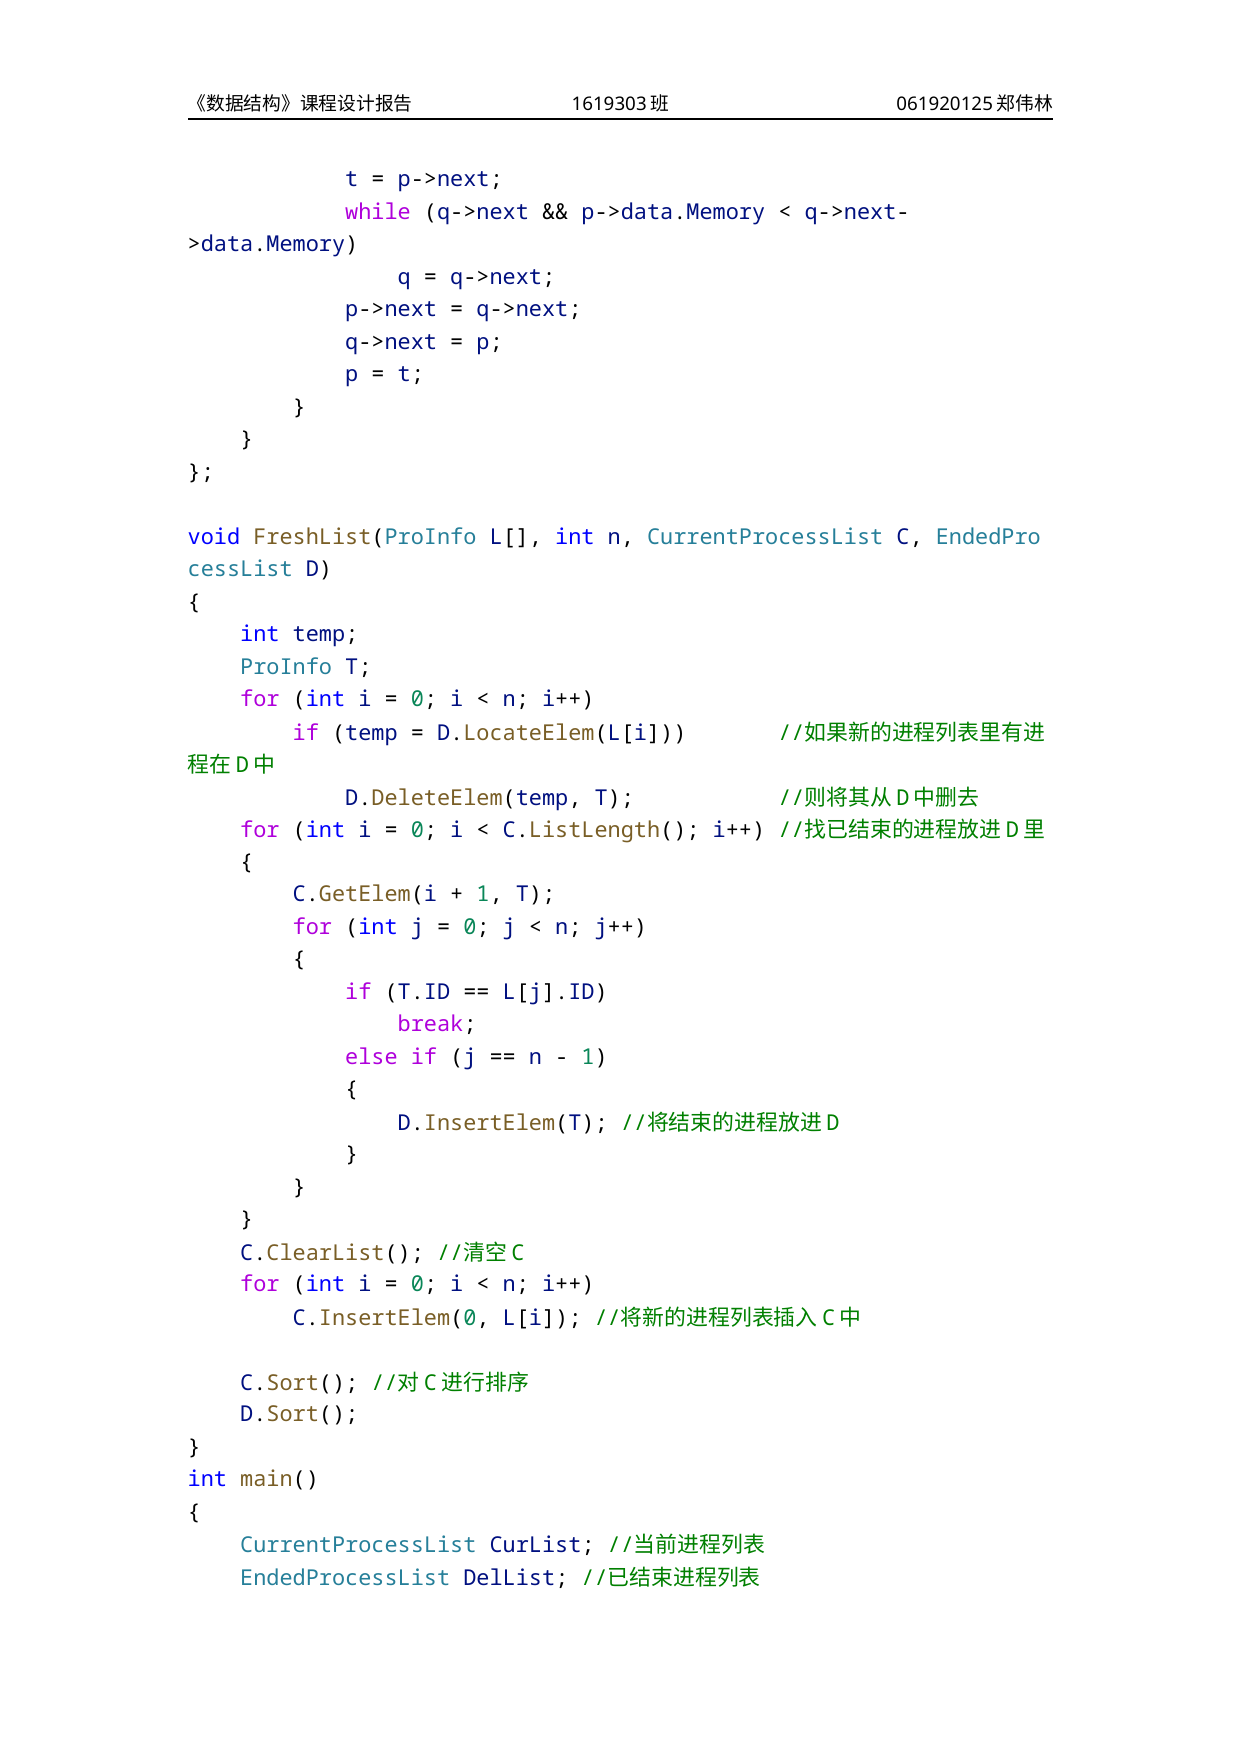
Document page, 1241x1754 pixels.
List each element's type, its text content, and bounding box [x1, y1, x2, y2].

text C.InsertElem(0, L[i]); //将新的进程列表插入C中 [187, 1299, 1053, 1332]
text } [187, 422, 1053, 454]
text q = q->next; [187, 259, 1053, 292]
text }; [187, 454, 1053, 487]
text { [187, 942, 1053, 974]
text q->next = p; [187, 324, 1053, 357]
text } [187, 389, 1053, 422]
text void FreshList(ProInfo L[], int n, CurrentProcessList C, EndedProcessList D) [187, 519, 1053, 584]
text CurrentProcessList CurList; //当前进程列表 [187, 1527, 1053, 1559]
text { [187, 1494, 1053, 1527]
text EndedProcessList DelList; //已结束进程列表 [187, 1559, 1053, 1592]
text { [187, 584, 1053, 617]
text { [187, 1072, 1053, 1104]
text } [187, 1429, 1053, 1462]
text while (q->next && p->data.Memory < q->next->data.Memory) [187, 194, 1053, 259]
text C.GetElem(i + 1, T); [187, 877, 1053, 909]
text } [187, 1137, 1053, 1169]
text C.ClearList(); //清空C [187, 1234, 1053, 1267]
text p->next = q->next; [187, 292, 1053, 324]
text { [187, 844, 1053, 877]
text if (T.ID == L[j].ID) [187, 974, 1053, 1007]
text else if (j == n - 1) [187, 1039, 1053, 1072]
text break; [187, 1007, 1053, 1039]
text p = t; [187, 357, 1053, 389]
text for (int j = 0; j < n; j++) [187, 909, 1053, 942]
text ProInfo T; [187, 649, 1053, 682]
text t = p->next; [187, 162, 1053, 194]
text for (int i = 0; i < C.ListLength(); i++) //找已结束的进程放进D里 [187, 812, 1053, 844]
text for (int i = 0; i < n; i++) [187, 682, 1053, 714]
text for (int i = 0; i < n; i++) [187, 1267, 1053, 1299]
text int main() [187, 1462, 1053, 1494]
text int temp; [187, 617, 1053, 649]
text C.Sort(); //对C进行排序 [187, 1364, 1053, 1397]
text D.DeleteElem(temp, T); //则将其从D中删去 [187, 779, 1053, 812]
text } [187, 1169, 1053, 1202]
text D.Sort(); [187, 1397, 1053, 1429]
text if (temp = D.LocateElem(L[i])) //如果新的进程列表里有进程在D中 [187, 714, 1053, 779]
text } [187, 1202, 1053, 1234]
text D.InsertElem(T); //将结束的进程放进D [187, 1104, 1053, 1137]
